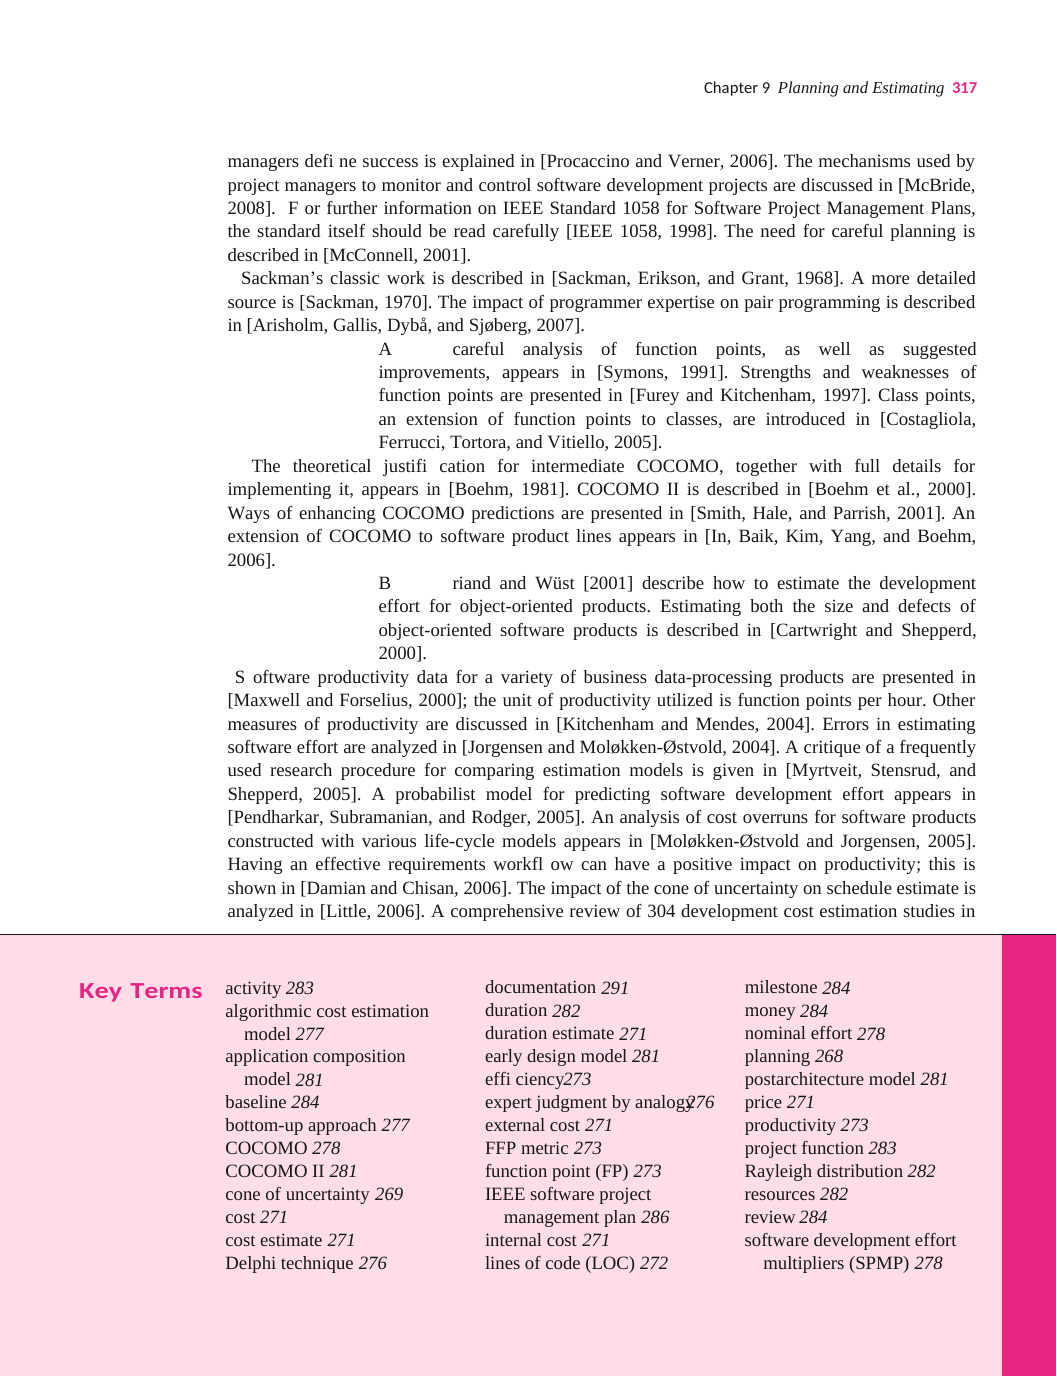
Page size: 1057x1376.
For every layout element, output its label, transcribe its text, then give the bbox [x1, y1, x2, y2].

list riand and Wüst [2001] describe how to estimate the development effort for object-oriented products. Estimating both the size and defects of object-oriented software products is described in [Cartwright and Shepperd, 2000]. [378, 572, 977, 664]
text managers defi ne success is explained in [Procaccino and Verner, 2006]. The mechanisms used by project managers to monitor and control software development projects are discussed in [McBride, 2008]. F or further information on IEEE Standard 1058 for Software Project Management Plans, the standard itself should be read carefully [IEEE 1058, 1998]. The need for careful planning is described in [McConnell, 2001]. [227, 150, 977, 265]
list careful analysis of function points, as well as suggested improvements, appears in [Symons, 1991]. Strengths and weaknesses of function points are presented in [Furey and Kitchenham, 1997]. Class points, an extension of function points to classes, are introduced in [Costagliola, Ferrucci, Tortora, and Vitiello, 2005]. [378, 337, 977, 453]
text S oftware productivity data for a variety of business data-processing products are presented in [Maxwell and Forselius, 2000]; the unit of productivity utilized is function points per hour. Other measures of productivity are discussed in [Kitchenham and Mendes, 2004]. Errors in estimating software effort are analyzed in [Jorgensen and Moløkken-Østvold, 2004]. A critique of a frequently used research procedure for comparing estimation models is given in [Myrtveit, Stensrud, and Shepperd, 2005]. A probabilist model for predicting software development effort appears in [Pendharkar, Subramanian, and Rodger, 2005]. An analysis of cost overruns for software products constructed with various life-cycle models appears in [Moløkken-Østvold and Jorgensen, 2005]. Having an effective requirements workfl ow can have a positive impact on productivity; this is shown in [Damian and Chisan, 2006]. The impact of the cone of uncertainty on schedule estimate is analyzed in [Little, 2006]. A comprehensive review of 304 development cost estimation studies in 76 journals is presented in [Jorgensen and Shepperd, 2007]. An evidence-based approach to selecting an appropriate cost-estimation model for a given project is described in [Menzies and Hihn, 2006]. [227, 666, 977, 922]
text The theoretical justifi cation for intermediate COCOMO, together with full details for implementing it, appears in [Boehm, 1981]. COCOMO II is described in [Boehm et al., 2000]. Ways of enhancing COCOMO predictions are presented in [Smith, Hale, and Parrish, 2001]. An extension of COCOMO to software product lines appears in [In, Baik, Kim, Yang, and Boehm, 2006]. [227, 455, 977, 570]
text Sackman’s classic work is described in [Sackman, Erikson, and Grant, 1968]. A more detailed source is [Sackman, 1970]. The impact of programmer expertise on pair programming is described in [Arisholm, Gallis, Dybå, and Sjøberg, 2007]. [227, 267, 977, 336]
